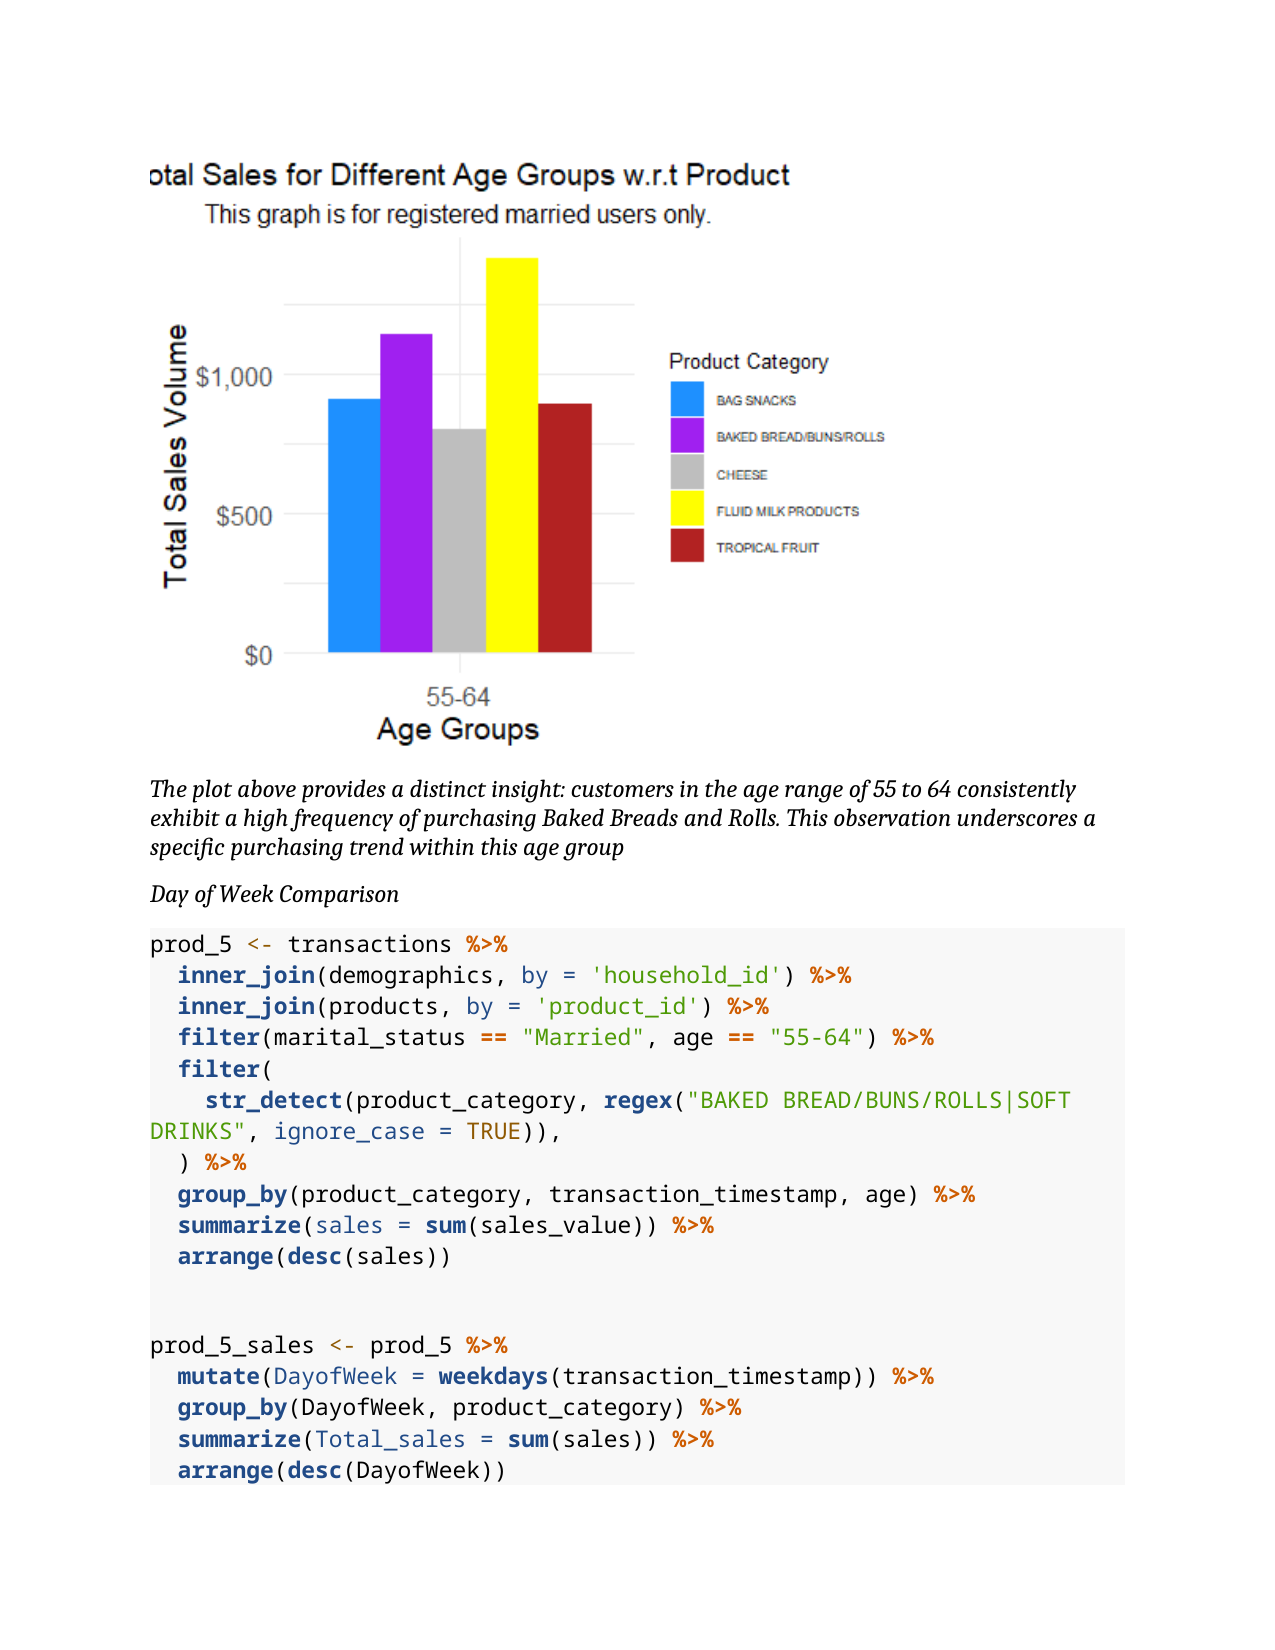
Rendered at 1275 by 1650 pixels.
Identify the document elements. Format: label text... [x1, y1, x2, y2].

picture [150, 150, 908, 757]
text Day of Week Comparison [150, 880, 1125, 909]
text The plot above provides a distinct insight: customers in the age range of 55 to 64 consistently exhibit a high frequency of purchasing Baked Breads and Rolls. This observation underscores a specific purchasing trend within this age group [150, 775, 1125, 861]
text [150, 928, 1125, 1485]
